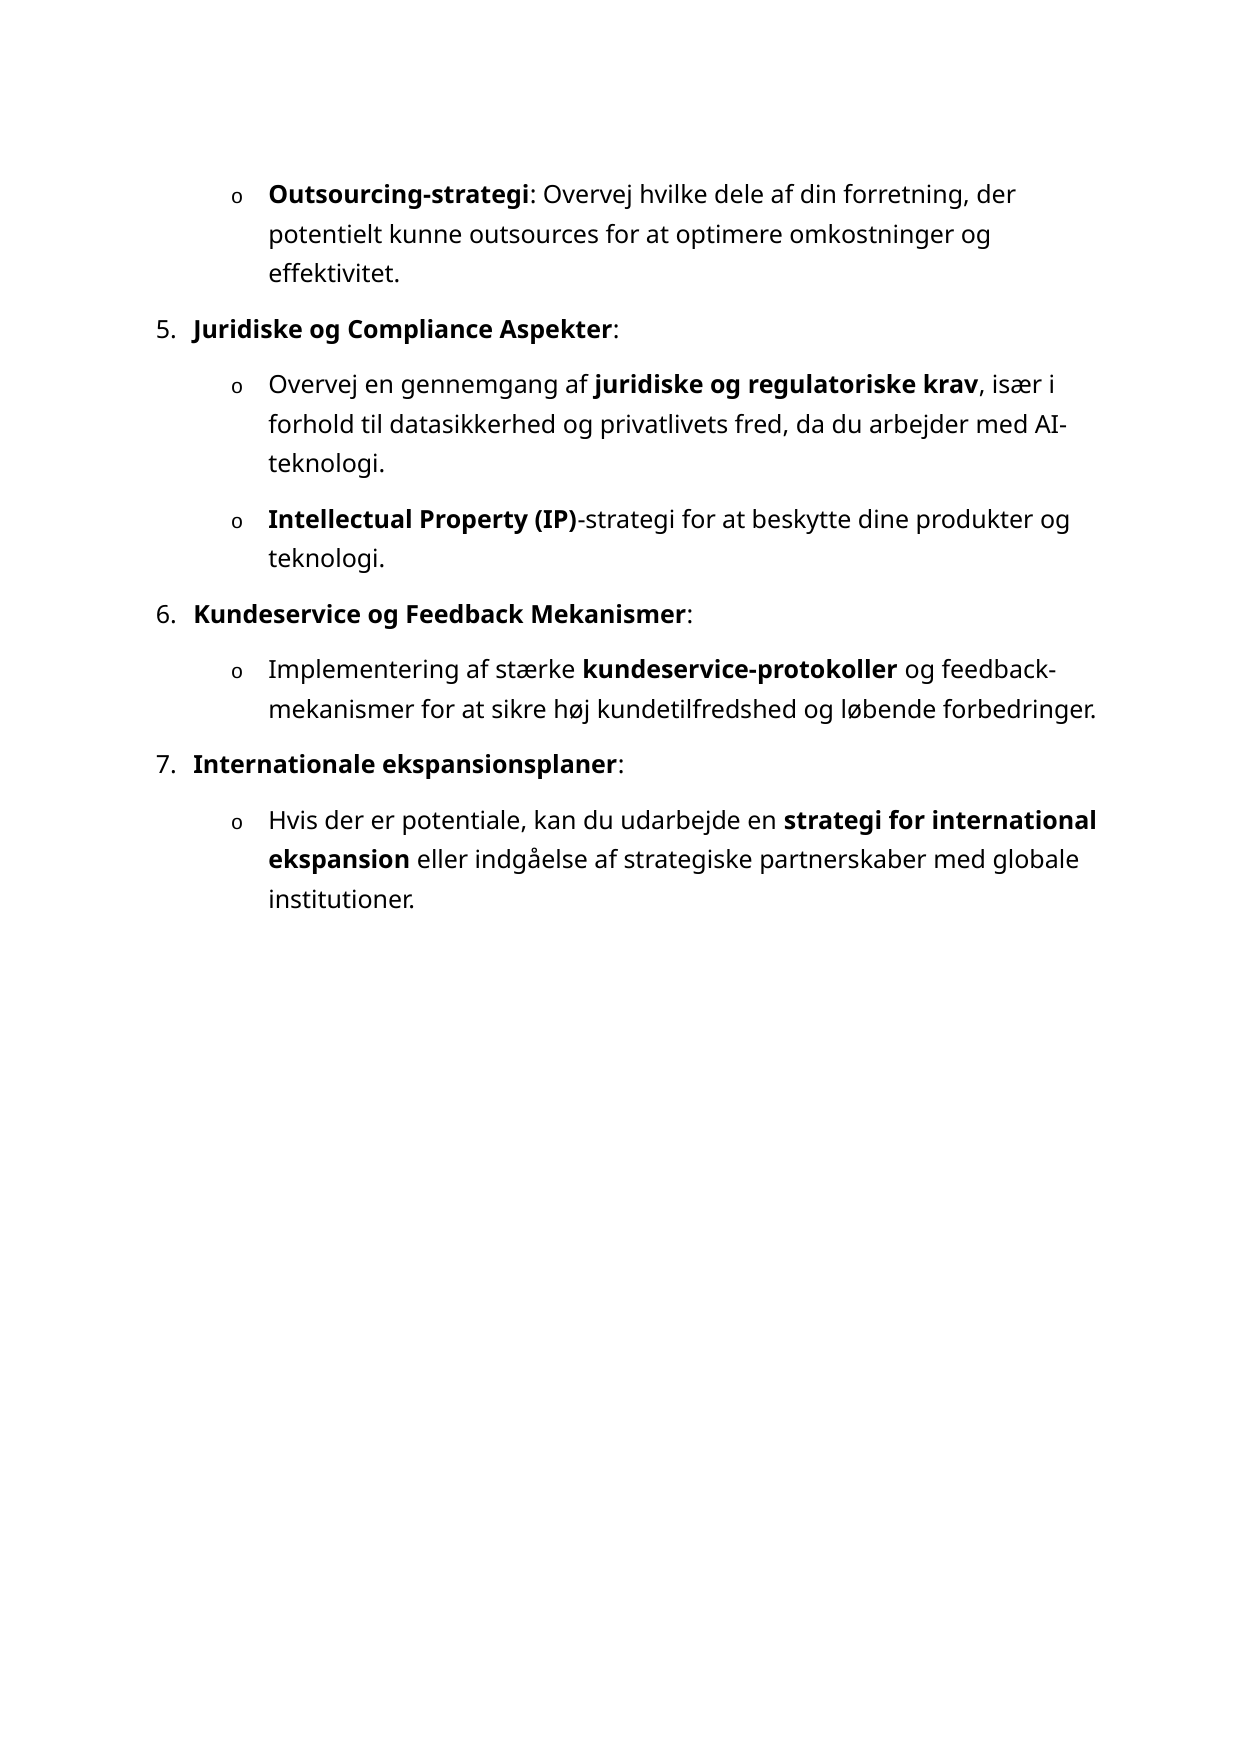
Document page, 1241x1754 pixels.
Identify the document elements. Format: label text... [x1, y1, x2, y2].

list Intellectual Property (IP)-strategi for at beskytte dine produkter og teknologi. [231, 501, 1122, 574]
list Internationale ekspansionsplaner: [156, 747, 1122, 781]
list Hvis der er potentiale, kan du udarbejde en strategi for international ekspansion eller indgåelse af strategiske partnerskaber med globale institutioner. [231, 803, 1122, 915]
list Overvej en gennemgang af juridiske og regulatoriske krav, især i forhold til datasikkerhed og privatlivets fred, da du arbejder med AI-teknologi. [231, 367, 1122, 479]
list Kundeservice og Feedback Mekanismer: [156, 596, 1122, 630]
list Implementering af stærke kundeservice-protokoller og feedback-mekanismer for at sikre høj kundetilfredshed og løbende forbedringer. [231, 652, 1122, 725]
list Outsourcing-strategi: Overvej hvilke dele af din forretning, der potentielt kunne outsources for at optimere omkostninger og effektivitet. [231, 177, 1122, 289]
list Juridiske og Compliance Aspekter: [156, 311, 1122, 345]
